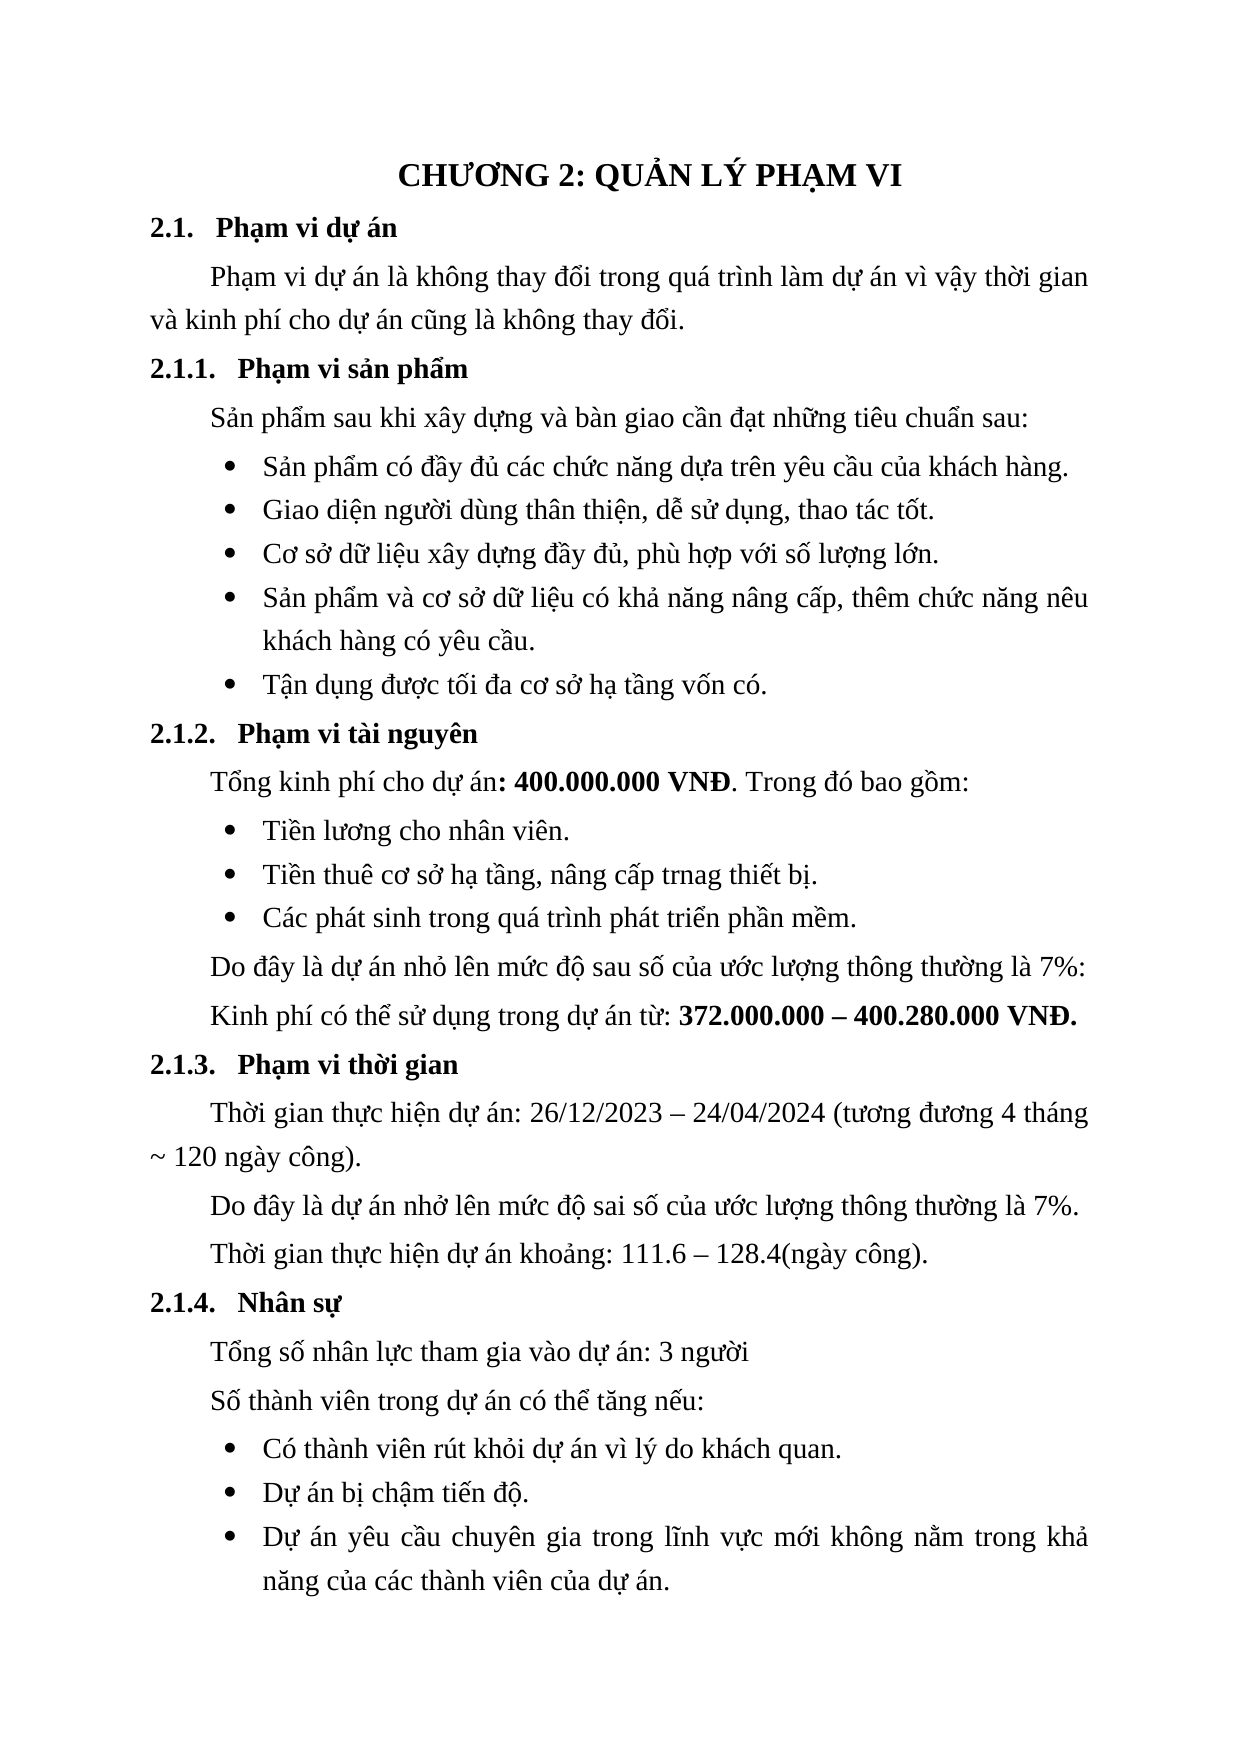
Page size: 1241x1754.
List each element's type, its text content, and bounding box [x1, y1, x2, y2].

text Số thành viên trong dự án có thể tăng nếu: [150, 1383, 1090, 1416]
text Kinh phí có thể sử dụng trong dự án từ: 372.000.000 – 400.280.000 VNĐ. [150, 998, 1090, 1032]
list Dự án bị chậm tiến độ. [225, 1475, 1090, 1509]
list Các phát sinh trong quá trình phát triển phần mềm. [225, 901, 1090, 934]
list Sản phẩm và cơ sở dữ liệu có khả năng nâng cấp, thêm chức năng nêu khách hàng có yêu cầu. [225, 580, 1090, 657]
text 2.1. Phạm vi dự án [150, 210, 1090, 244]
text Do đây là dự án nhở lên mức độ sai số của ước lượng thông thường là 7%. [150, 1188, 1090, 1221]
list Dự án yêu cầu chuyên gia trong lĩnh vực mới không nằm trong khả năng của các thành viên của dự án. [225, 1519, 1090, 1596]
list Có thành viên rút khỏi dự án vì lý do khách quan. [225, 1432, 1090, 1465]
list Giao diện người dùng thân thiện, dễ sử dụng, thao tác tốt. [225, 492, 1090, 526]
list Phạm vi dự án là không thay đổi trong quá trình làm dự án vì vậy thời gian và kinh phí cho dự án cũng là không thay đổi. [150, 259, 1090, 336]
list Cơ sở dữ liệu xây dựng đầy đủ, phù hợp với số lượng lớn. [225, 536, 1090, 570]
list Tiền thuê cơ sở hạ tầng, nâng cấp trnag thiết bị. [225, 857, 1090, 891]
text 2.1.2. Phạm vi tài nguyên [150, 716, 1090, 749]
text Do đây là dự án nhỏ lên mức độ sau số của ước lượng thông thường là 7%: [150, 949, 1090, 983]
text Tổng số nhân lực tham gia vào dự án: 3 người [150, 1334, 1090, 1368]
text 2.1.4. Nhân sự [150, 1285, 1090, 1319]
list CHƯƠNG 2: QUẢN LÝ PHẠM VI [150, 155, 1090, 193]
text Tổng kinh phí cho dự án: 400.000.000 VNĐ. Trong đó bao gồm: [150, 764, 1090, 798]
list Tiền lương cho nhân viên. [225, 813, 1090, 847]
text 2.1.1. Phạm vi sản phẩm [150, 351, 1090, 385]
list Sản phẩm có đầy đủ các chức năng dựa trên yêu cầu của khách hàng. [225, 449, 1090, 482]
text 2.1.3. Phạm vi thời gian [150, 1047, 1090, 1080]
text Sản phẩm sau khi xây dựng và bàn giao cần đạt những tiêu chuẩn sau: [150, 400, 1090, 433]
list Tận dụng được tối đa cơ sở hạ tầng vốn có. [225, 667, 1090, 701]
text Thời gian thực hiện dự án khoảng: 111.6 – 128.4(ngày công). [150, 1237, 1090, 1270]
text Thời gian thực hiện dự án: 26/12/2023 – 24/04/2024 (tương đương 4 tháng ~ 120 ngày công). [150, 1096, 1090, 1173]
